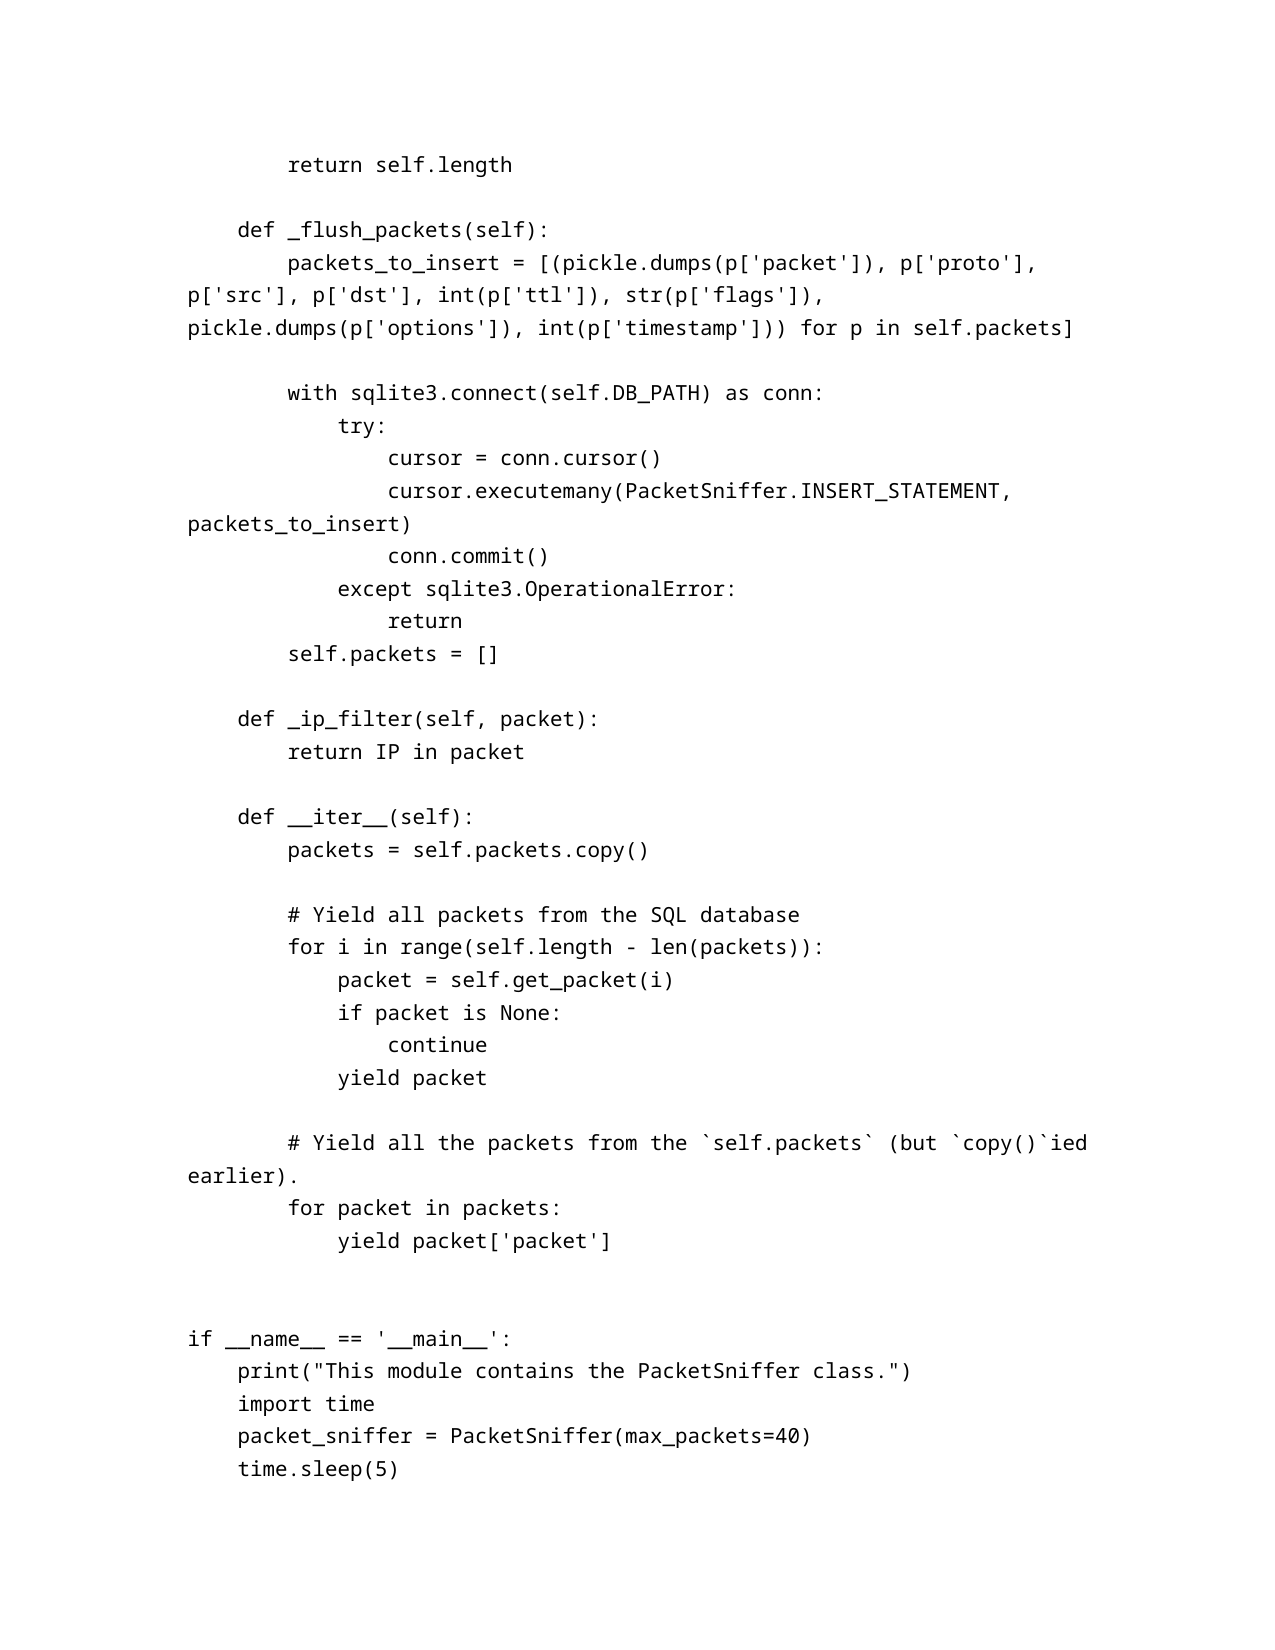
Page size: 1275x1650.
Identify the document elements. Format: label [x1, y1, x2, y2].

text [187, 150, 1087, 1483]
